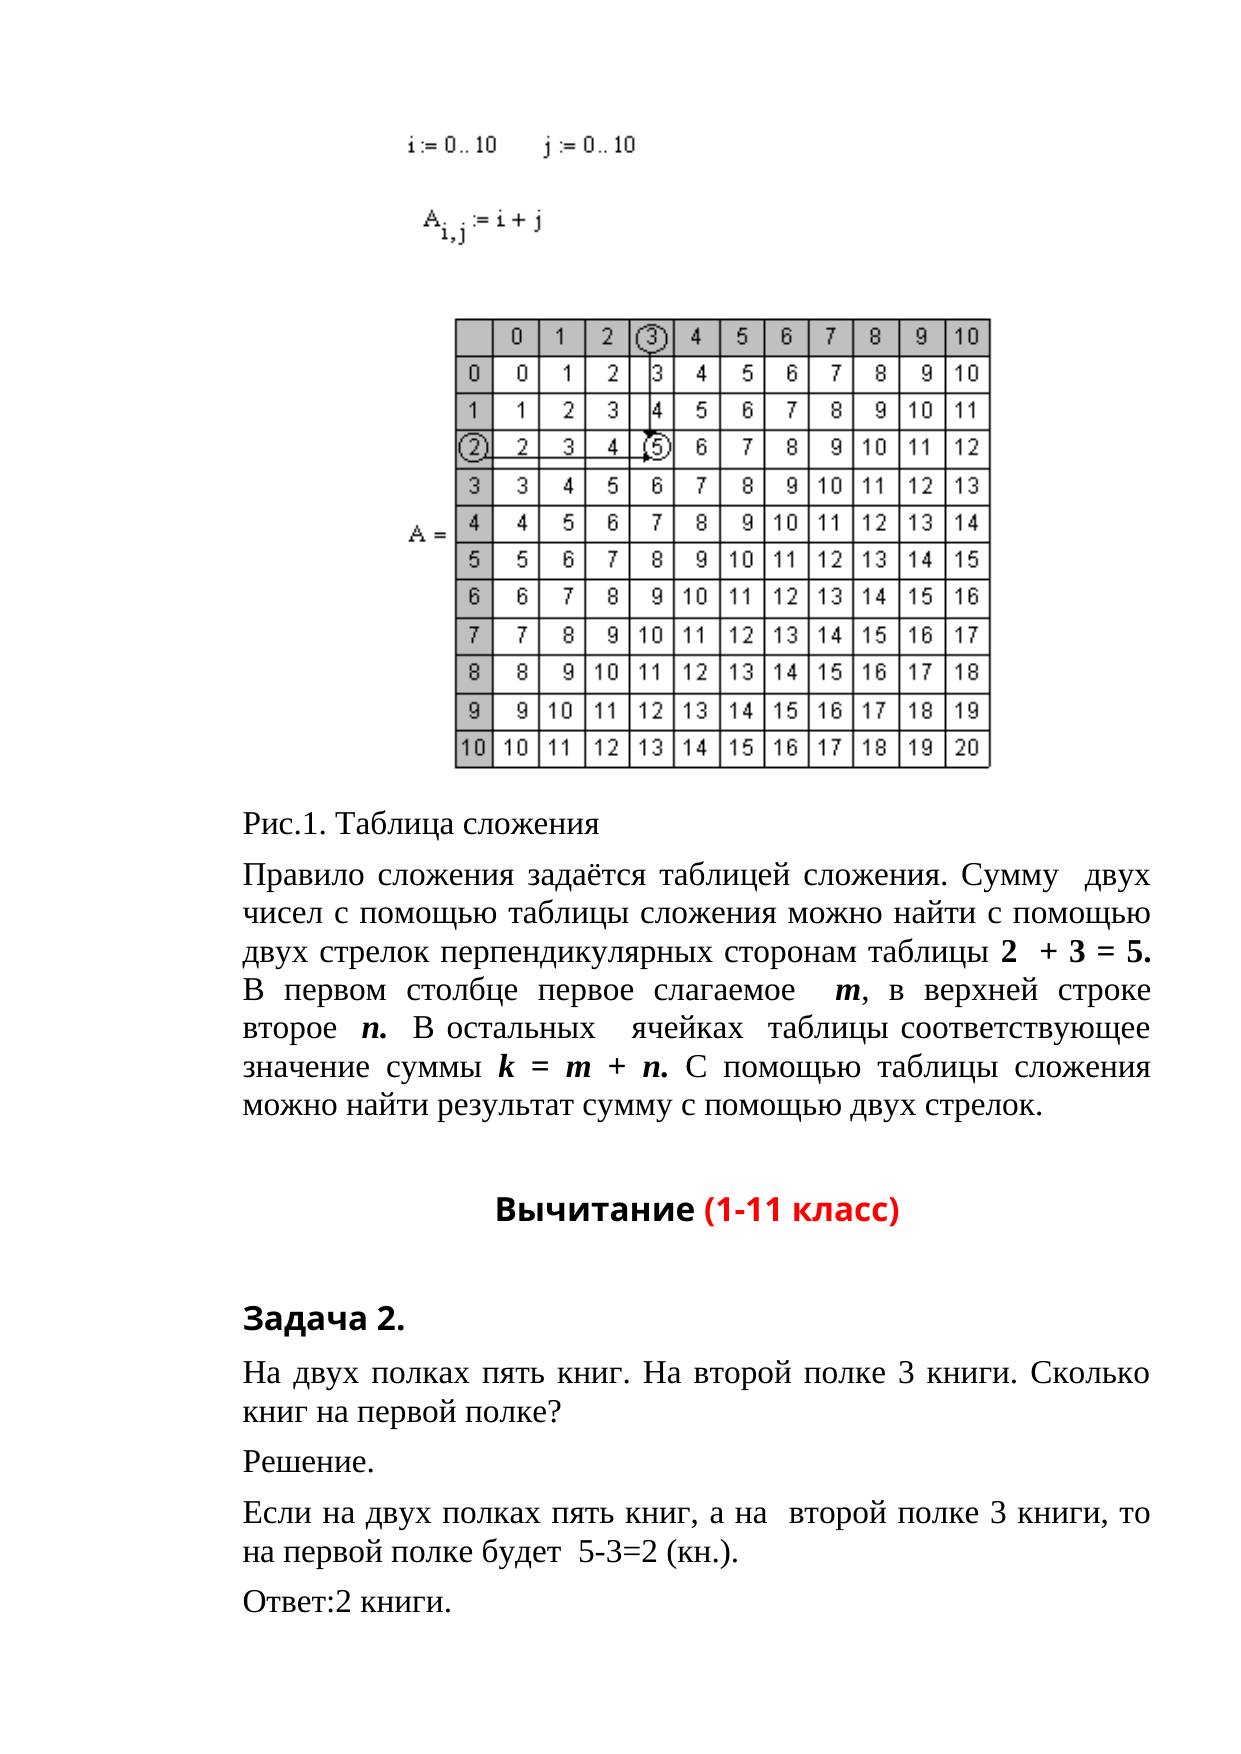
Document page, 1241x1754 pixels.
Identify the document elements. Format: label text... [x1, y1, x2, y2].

text Решение. [242, 1442, 1152, 1480]
text Задача 2. [242, 1294, 1152, 1340]
text Рис.1. Таблица сложения [242, 803, 1152, 842]
text Вычитание (1-11 класс) [242, 1186, 1152, 1231]
picture [363, 118, 1030, 791]
text Ответ:2 книги. [242, 1582, 1152, 1620]
text Правило сложения задаётся таблицей сложения. Сумму двух чисел с помощью таблицы сложения можно найти с помощью двух стрелок перпендикулярных сторонам таблицы 2 + 3 = 5. В первом столбце первое слагаемое m, в верхней строке второе n. В остальных ячейках таблицы соответствующее значение суммы k = m + n. С помощью таблицы сложения можно найти результат сумму с помощью двух стрелок. [242, 854, 1152, 1122]
text Если на двух полках пять книг, а на второй полке 3 книги, то на первой полке будет 5-3=2 (кн.). [242, 1492, 1152, 1569]
text На двух полках пять книг. На второй полке 3 книги. Сколько книг на первой полке? [242, 1352, 1152, 1429]
